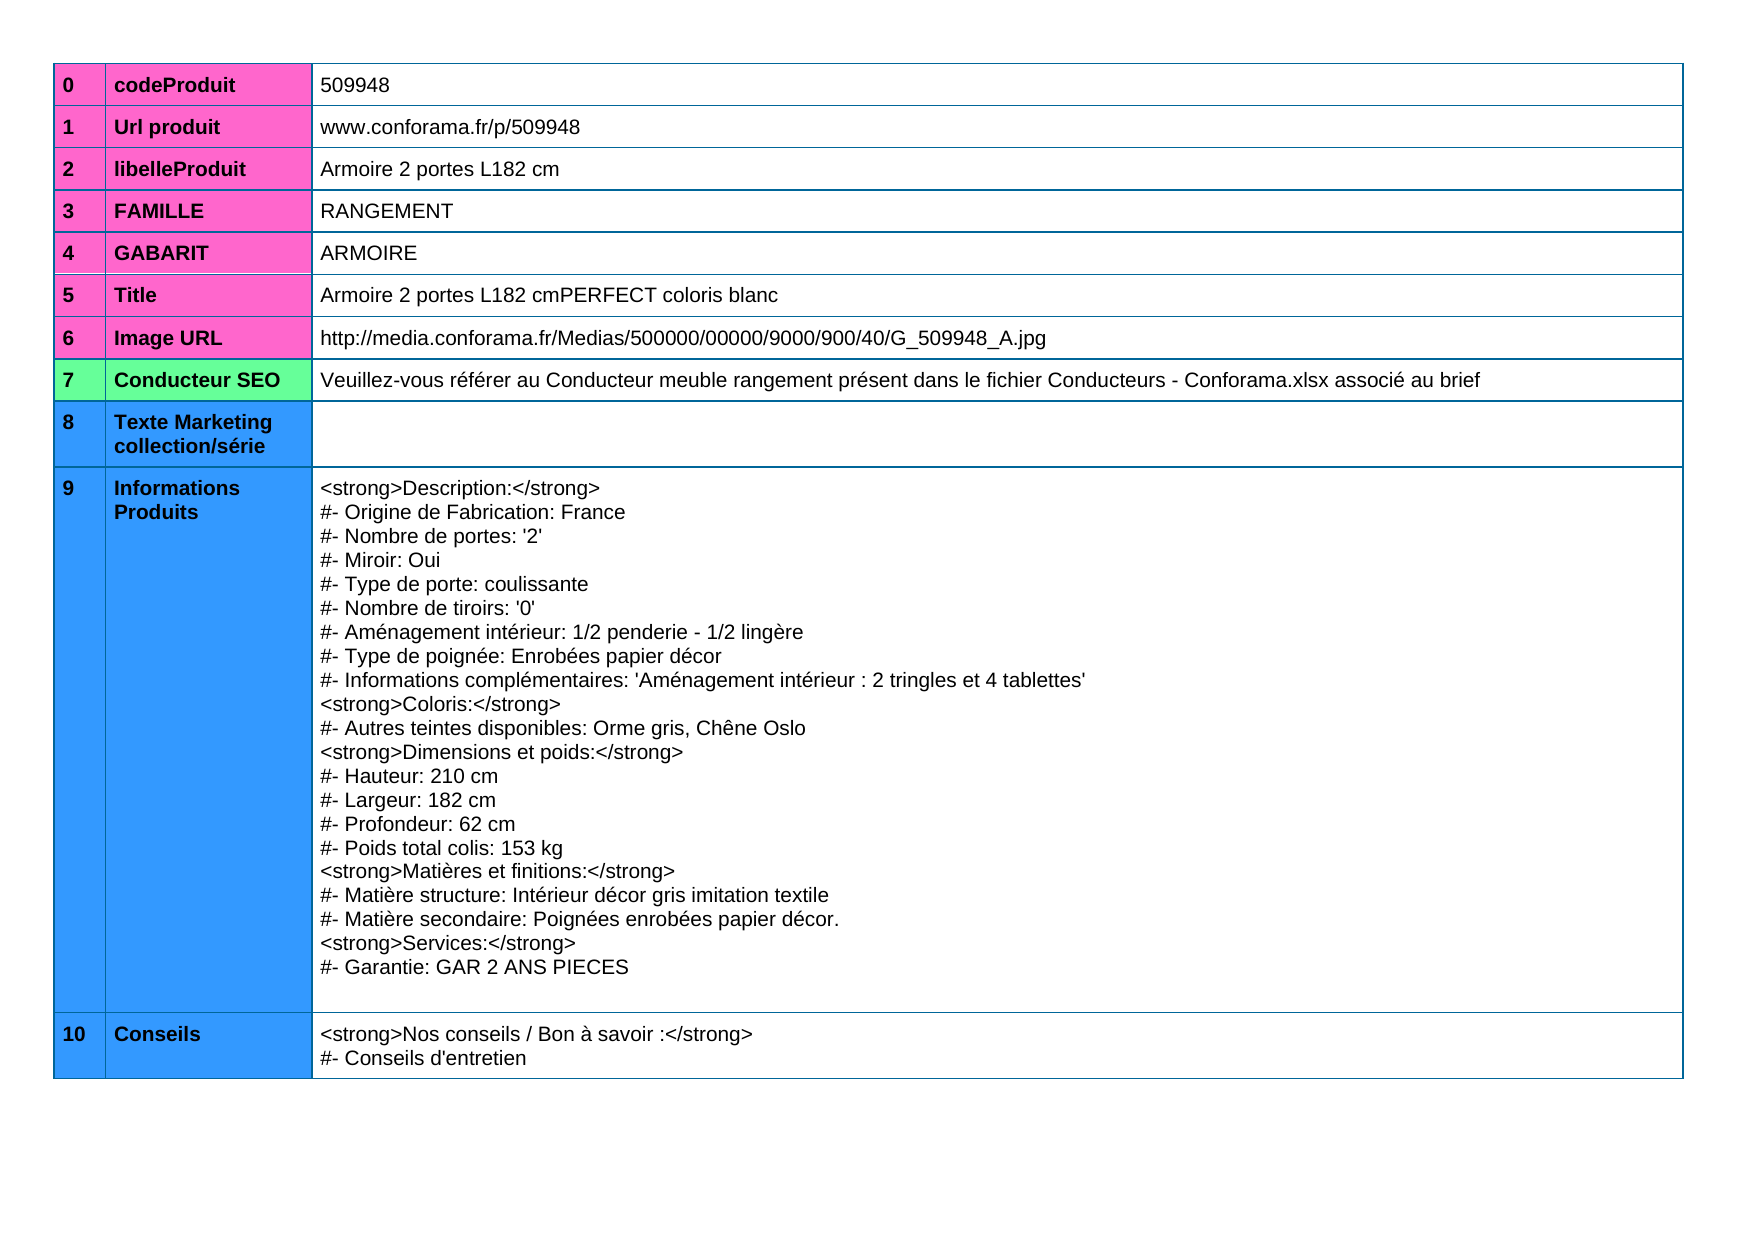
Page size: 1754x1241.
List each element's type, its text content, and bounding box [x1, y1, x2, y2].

table_cell 8 [55, 402, 105, 466]
table_cell libelleProduit [106, 148, 311, 189]
table_header codeProduit [106, 64, 311, 105]
table_cell 5 [55, 275, 105, 316]
table_cell Conducteur SEO [106, 360, 311, 400]
table_cell GABARIT [106, 233, 311, 273]
table_cell ARMOIRE [313, 233, 1682, 273]
table_cell Url produit [106, 106, 311, 147]
table_header 0 [55, 64, 105, 105]
table_cell <strong>Description:</strong> #- Origine de Fabrication: France #- Nombre de portes: '2' #- Miroir: Oui #- Type de porte: coulissante #- Nombre de tiroirs: '0' #- Aménagement intérieur: 1/2 penderie - 1/2 lingère #- Type de poignée: Enrobées papier décor #- Informations complémentaires: 'Aménagement intérieur : 2 tringles et 4 tablettes' <strong>Coloris:</strong> #- Autres teintes disponibles: Orme gris, Chêne Oslo <strong>Dimensions et poids:</strong> #- Hauteur: 210 cm #- Largeur: 182 cm #- Profondeur: 62 cm #- Poids total colis: 153 kg <strong>Matières et finitions:</strong> #- Matière structure: Intérieur décor gris imitation textile #- Matière secondaire: Poignées enrobées papier décor. <strong>Services:</strong> #- Garantie: GAR 2 ANS PIECES [313, 468, 1682, 1011]
table_cell Armoire 2 portes L182 cmPERFECT coloris blanc [313, 275, 1682, 316]
table_cell 7 [55, 360, 105, 400]
table_header 509948 [313, 64, 1682, 105]
table_cell Title [106, 275, 311, 316]
table_cell Texte Marketing collection/série [106, 402, 311, 466]
table_cell Conseils [106, 1013, 311, 1078]
table_cell 10 [55, 1013, 105, 1078]
table_cell Veuillez-vous référer au Conducteur meuble rangement présent dans le fichier Conducteurs - Conforama.xlsx associé au brief [313, 360, 1682, 400]
table_cell FAMILLE [106, 191, 311, 231]
table_cell 2 [55, 148, 105, 189]
table_cell <strong>Nos conseils / Bon à savoir :</strong> #- Conseils d'entretien [313, 1013, 1682, 1078]
table_cell 1 [55, 106, 105, 147]
table_cell Armoire 2 portes L182 cm [313, 148, 1682, 189]
table_cell http://media.conforama.fr/Medias/500000/00000/9000/900/40/G_509948_A.jpg [313, 317, 1682, 358]
table_cell www.conforama.fr/p/509948 [313, 106, 1682, 147]
table_cell Informations Produits [106, 468, 311, 1011]
table_cell 4 [55, 233, 105, 273]
table_cell 6 [55, 317, 105, 358]
table_cell 9 [55, 468, 105, 1011]
table_cell RANGEMENT [313, 191, 1682, 231]
table_cell [313, 402, 1682, 466]
table_cell Image URL [106, 317, 311, 358]
table_cell 3 [55, 191, 105, 231]
